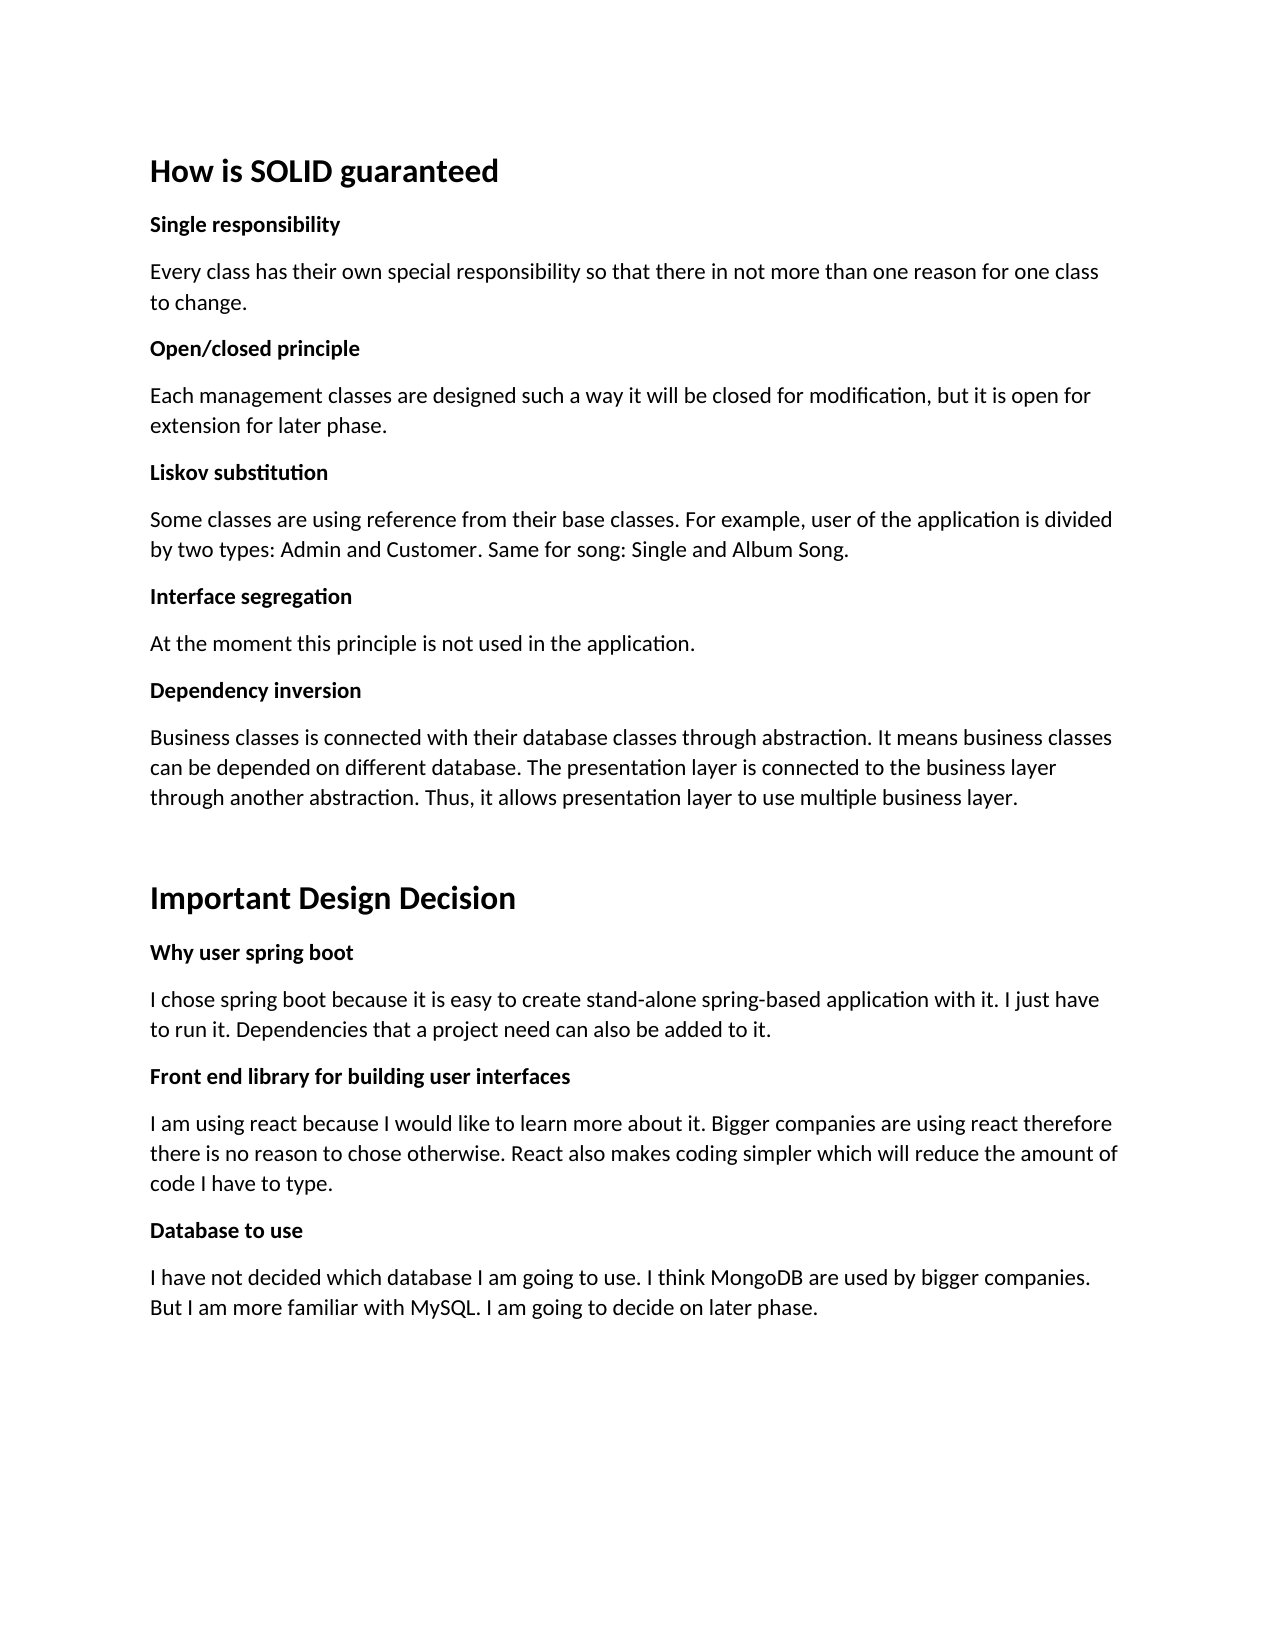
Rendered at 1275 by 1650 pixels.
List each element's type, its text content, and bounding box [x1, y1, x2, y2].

text At the moment this principle is not used in the application. [150, 629, 1125, 657]
text Business classes is connected with their database classes through abstraction. It means business classes can be depended on different database. The presentation layer is connected to the business layer through another abstraction. Thus, it allows presentation layer to use multiple business layer. [150, 723, 1125, 812]
text How is SOLID guaranteed [150, 150, 1125, 191]
text Single responsibility [150, 211, 1125, 239]
text Front end library for building user interfaces [150, 1062, 1125, 1090]
text I am using react because I would like to learn more about it. Bigger companies are using react therefore there is no reason to chose otherwise. React also makes coding simpler which will reduce the amount of code I have to type. [150, 1109, 1125, 1197]
text Each management classes are designed such a way it will be closed for modification, but it is open for extension for later phase. [150, 381, 1125, 440]
text Important Design Decision [150, 877, 1125, 918]
text Why user spring boot [150, 938, 1125, 966]
text Some classes are using reference from their base classes. For example, user of the application is divided by two types: Admin and Customer. Same for song: Single and Album Song. [150, 505, 1125, 564]
text I chose spring boot because it is easy to create stand-alone spring-based application with it. I just have to run it. Dependencies that a project need can also be added to it. [150, 985, 1125, 1043]
text Every class has their own special responsibility so that there in not more than one reason for one class to change. [150, 257, 1125, 316]
text I have not decided which database I am going to use. I think MongoDB are used by bigger companies. But I am more familiar with MySQL. I am going to decide on later phase. [150, 1263, 1125, 1321]
text Interface segregation [150, 582, 1125, 611]
text Open/closed principle [150, 334, 1125, 363]
text Liskov substitution [150, 458, 1125, 487]
text Database to use [150, 1216, 1125, 1244]
text Dependency inversion [150, 676, 1125, 704]
